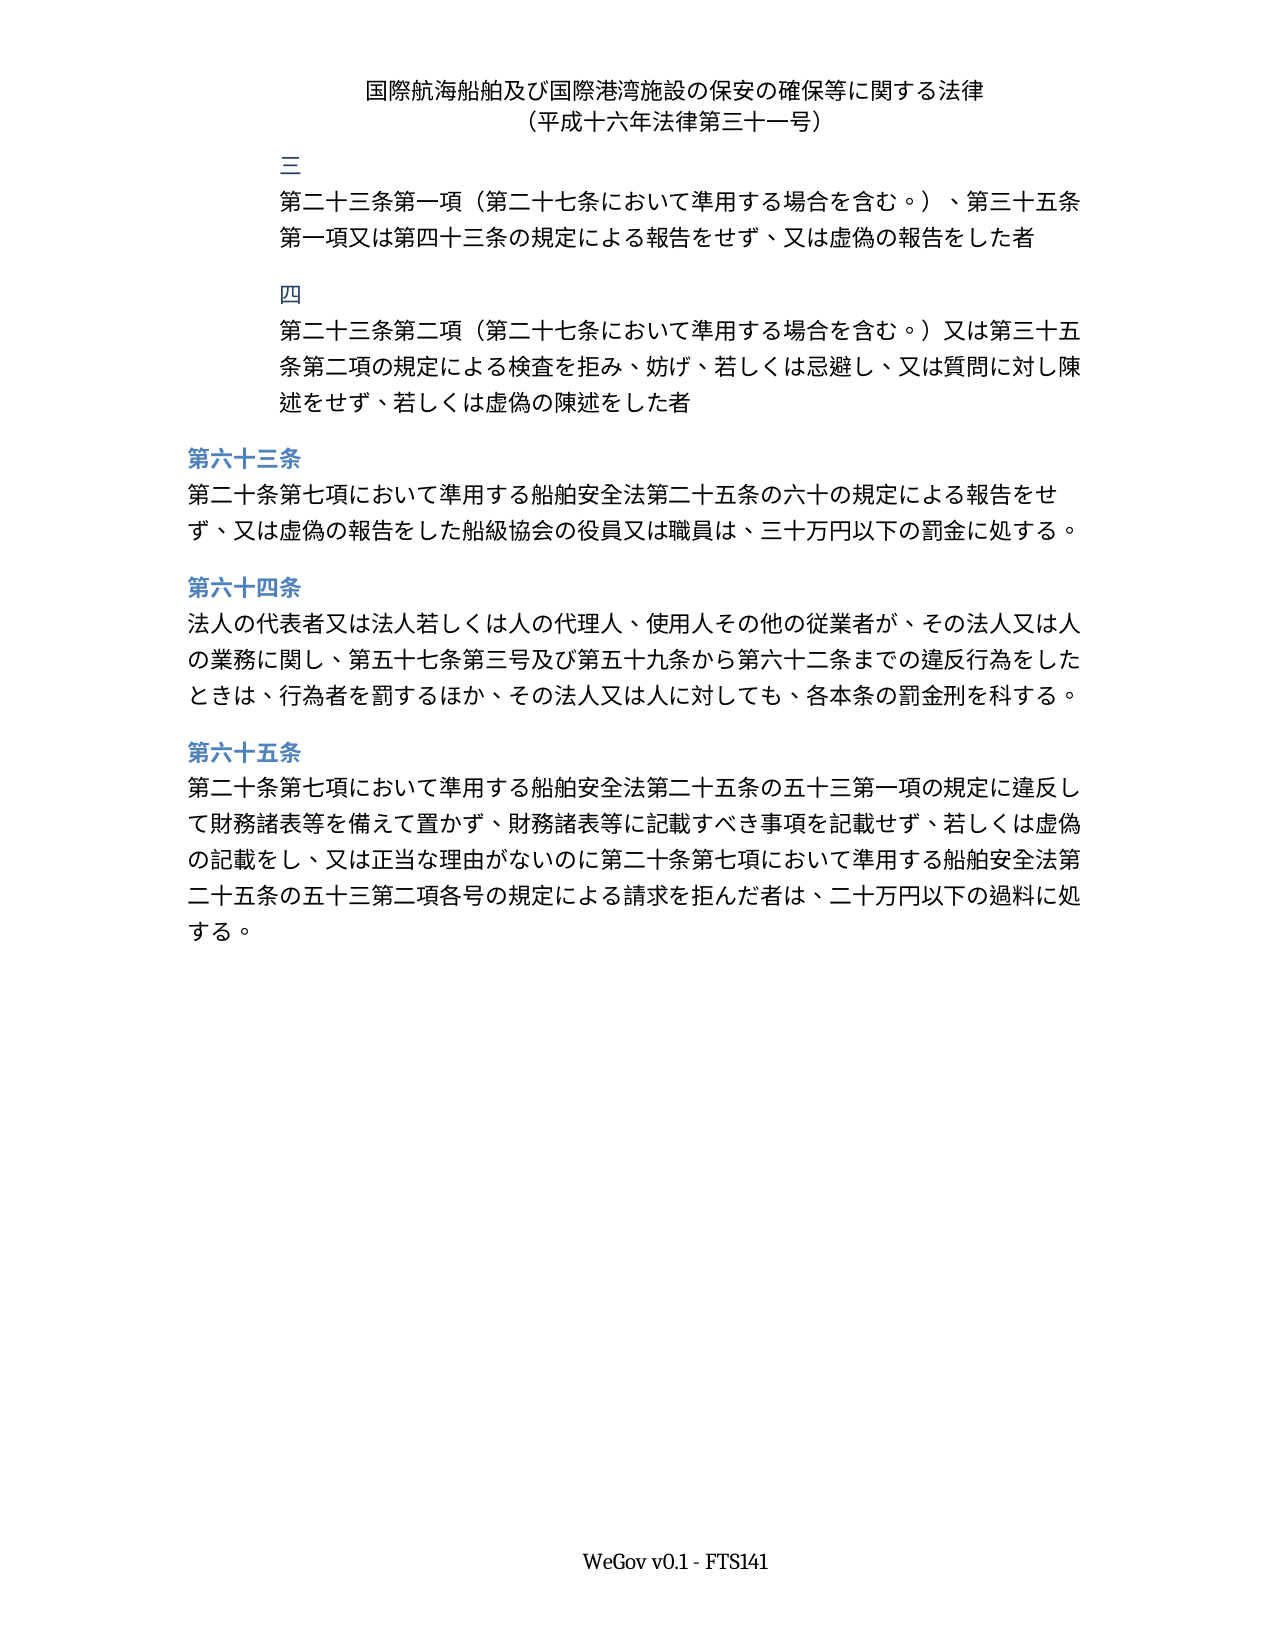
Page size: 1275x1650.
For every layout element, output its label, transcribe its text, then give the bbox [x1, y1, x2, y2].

text 第二十条第七項において準用する船舶安全法第二十五条の五十三第一項の規定に違反して財務諸表等を備えて置かず、財務諸表等に記載すべき事項を記載せず、若しくは虚偽の記載をし、又は正当な理由がないのに第二十条第七項において準用する船舶安全法第二十五条の五十三第二項各号の規定による請求を拒んだ者は、二十万円以下の過料に処する。 [187, 772, 1087, 947]
subtitle 第六十四条 [187, 572, 1087, 603]
text 法人の代表者又は法人若しくは人の代理人、使用人その他の従業者が、その法人又は人の業務に関し、第五十七条第三号及び第五十九条から第六十二条までの違反行為をしたときは、行為者を罰するほか、その法人又は人に対しても、各本条の罰金刑を科する。 [187, 608, 1087, 711]
subtitle 三 [279, 150, 1087, 181]
text 第二十条第七項において準用する船舶安全法第二十五条の六十の規定による報告をせず、又は虚偽の報告をした船級協会の役員又は職員は、三十万円以下の罰金に処する。 [187, 479, 1087, 546]
text 第二十三条第二項（第二十七条において準用する場合を含む。）又は第三十五条第二項の規定による検査を拒み、妨げ、若しくは忌避し、又は質問に対し陳述をせず、若しくは虚偽の陳述をした者 [279, 314, 1087, 418]
text 第二十三条第一項（第二十七条において準用する場合を含む。）、第三十五条第一項又は第四十三条の規定による報告をせず、又は虚偽の報告をした者 [279, 186, 1087, 253]
subtitle 四 [279, 279, 1087, 310]
subtitle 第六十三条 [187, 443, 1087, 474]
subtitle 第六十五条 [187, 736, 1087, 768]
